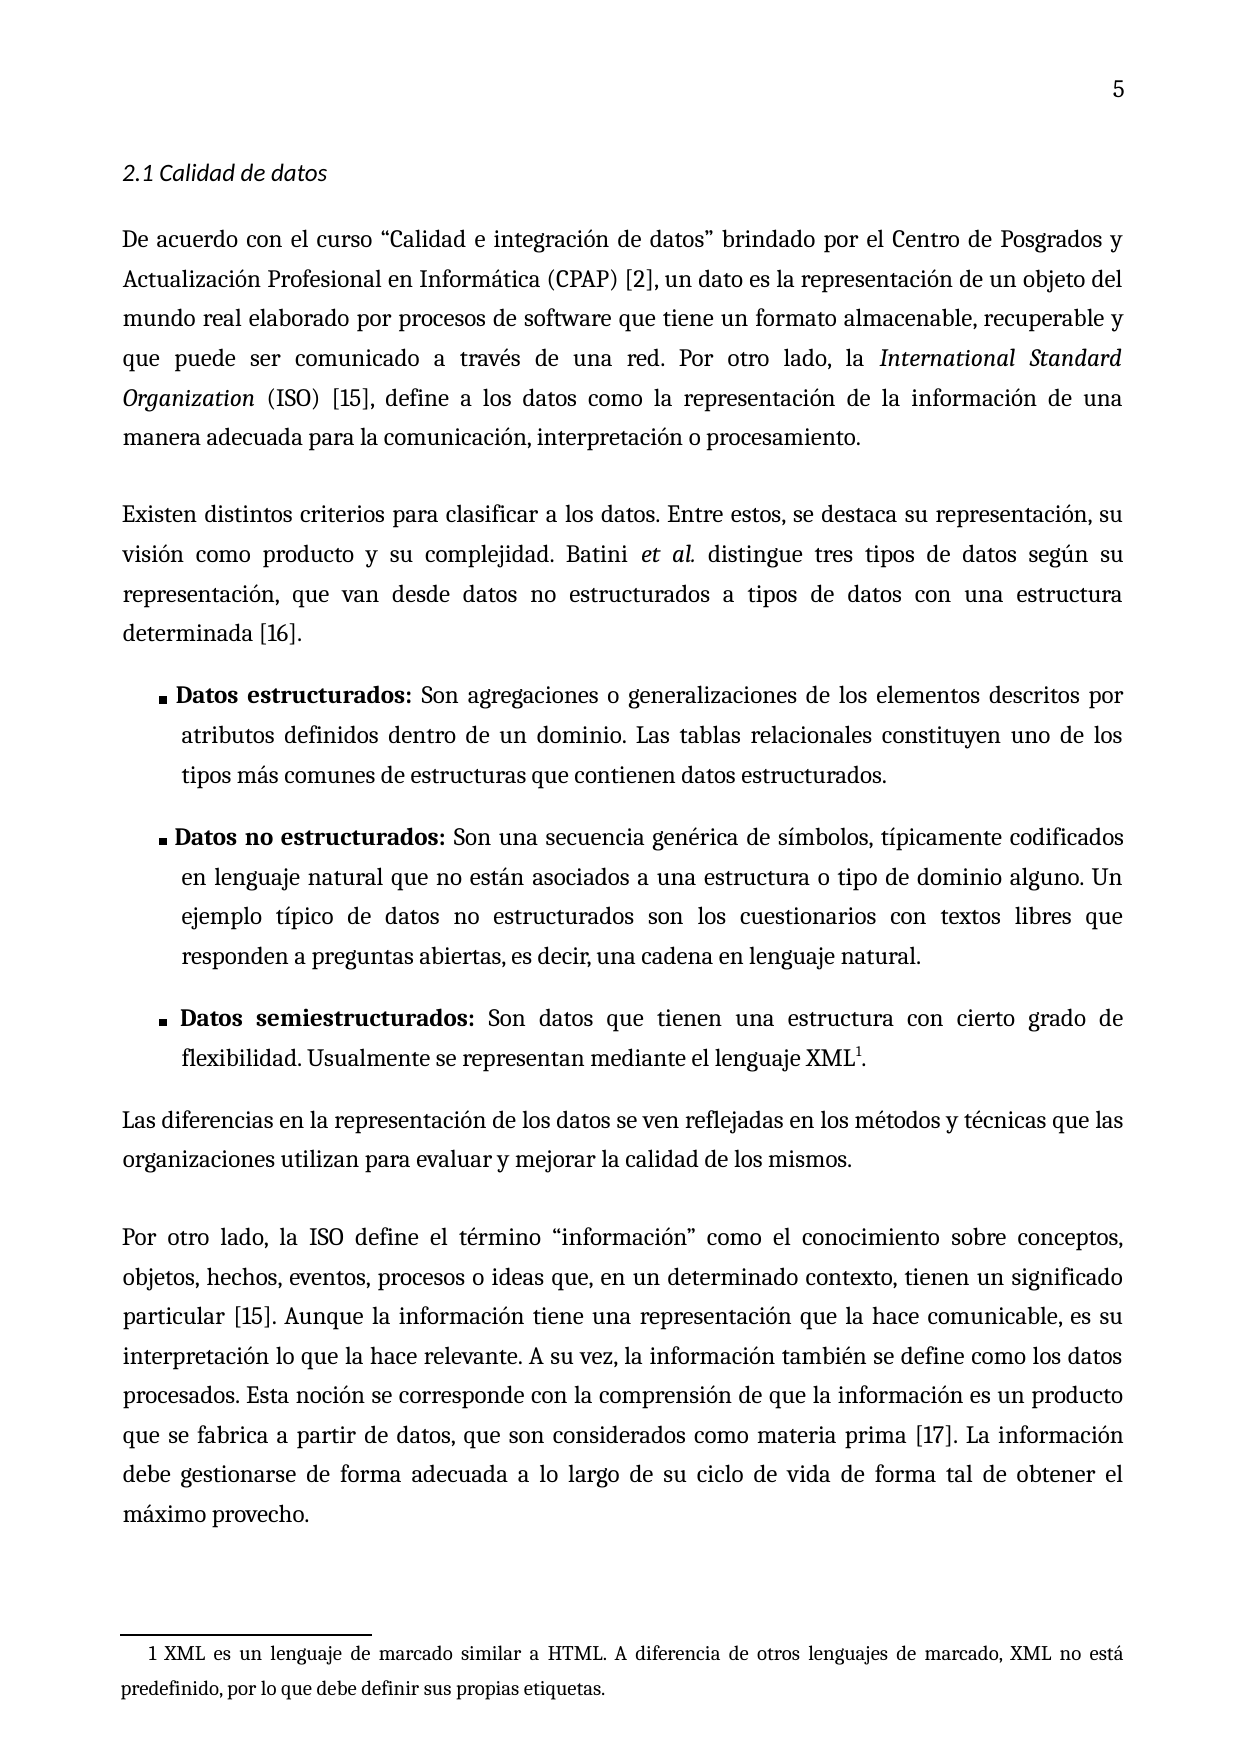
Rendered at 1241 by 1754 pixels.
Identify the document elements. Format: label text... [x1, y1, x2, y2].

text De acuerdo con el curso “Calidad e integración de datos” brindado por el Centro de Posgrados y Actualización Profesional en Informática (CPAP) [2], un dato es la representación de un objeto del mundo real elaborado por procesos de software que tiene un formato almacenable, recuperable y que puede ser comunicado a través de una red. Por otro lado, la International Standard Organization (ISO) [15], define a los datos como la representación de la información de una manera adecuada para la comunicación, interpretación o procesamiento. [122, 225, 1124, 452]
text Datos semiestructurados: Son datos que tienen una estructura con cierto grado de flexibilidad. Usualmente se representan mediante el lenguaje XML. [159, 1004, 1124, 1072]
text Por otro lado, la ISO define el término “información” como el conocimiento sobre conceptos, objetos, hechos, eventos, procesos o ideas que, en un determinado contexto, tienen un significado particular [15]. Aunque la información tiene una representación que la hace comunicable, es su interpretación lo que la hace relevante. A su vez, la información también se define como los datos procesados. Esta noción se corresponde con la comprensión de que la información es un producto que se fabrica a partir de datos, que son considerados como materia prima [17]. La información debe gestionarse de forma adecuada a lo largo de su ciclo de vida de forma tal de obtener el máximo provecho. [122, 1223, 1124, 1529]
text Las diferencias en la representación de los datos se ven reflejadas en los métodos y técnicas que las organizaciones utilizan para evaluar y mejorar la calidad de los mismos. [122, 1106, 1124, 1174]
text Existen distintos criterios para clasificar a los datos. Entre estos, se destaca su representación, su visión como producto y su complejidad. Batini et al. distingue tres tipos de datos según su representación, que van desde datos no estructurados a tipos de datos con una estructura determinada [16]. [122, 500, 1124, 648]
text Datos estructurados: Son agregaciones o generalizaciones de los elementos descritos por atributos definidos dentro de un dominio. Las tablas relacionales constituyen uno de los tipos más comunes de estructuras que contienen datos estructurados. [159, 681, 1124, 789]
subtitle 2.1 Calidad de datos [122, 158, 1124, 188]
text Datos no estructurados: Son una secuencia genérica de símbolos, típicamente codificados en lenguaje natural que no están asociados a una estructura o tipo de dominio alguno. Un ejemplo típico de datos no estructurados son los cuestionarios con textos libres que responden a preguntas abiertas, es decir, una cadena en lenguaje natural. [159, 823, 1124, 970]
